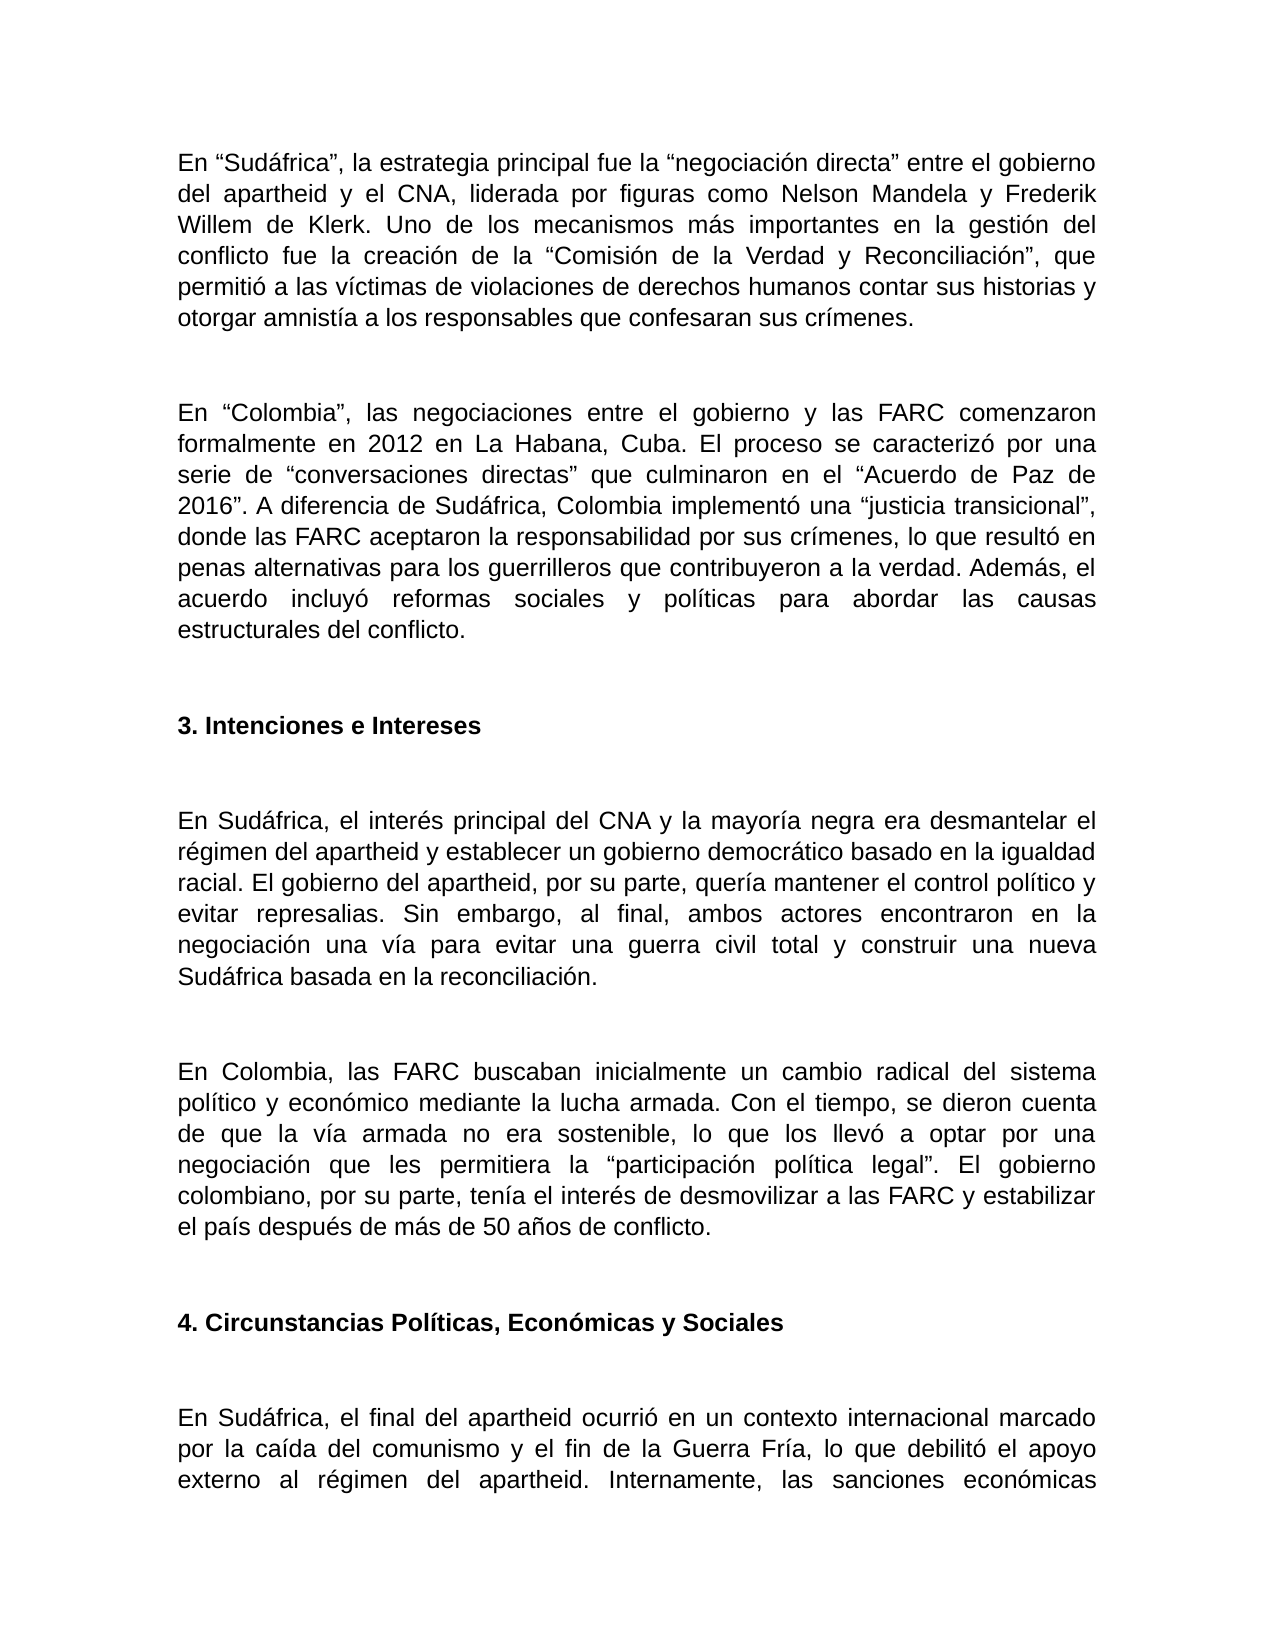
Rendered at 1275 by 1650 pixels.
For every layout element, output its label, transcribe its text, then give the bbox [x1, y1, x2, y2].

text 3. Intenciones e Intereses [177, 711, 1098, 740]
text En Colombia, las FARC buscaban inicialmente un cambio radical del sistema político y económico mediante la lucha armada. Con el tiempo, se dieron cuenta de que la vía armada no era sostenible, lo que los llevó a optar por una negociación que les permitiera la “participación política legal”. El gobierno colombiano, por su parte, tenía el interés de desmovilizar a las FARC y estabilizar el país después de más de 50 años de conflicto. [177, 1057, 1098, 1241]
text 4. Circunstancias Políticas, Económicas y Sociales [177, 1308, 1098, 1336]
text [177, 1403, 1098, 1494]
text En “Sudáfrica”, la estrategia principal fue la “negociación directa” entre el gobierno del apartheid y el CNA, liderada por figuras como Nelson Mandela y Frederik Willem de Klerk. Uno de los mecanismos más importantes en la gestión del conflicto fue la creación de la “Comisión de la Verdad y Reconciliación”, que permitió a las víctimas de violaciones de derechos humanos contar sus historias y otorgar amnistía a los responsables que confesaran sus crímenes. [177, 148, 1098, 332]
text En “Colombia”, las negociaciones entre el gobierno y las FARC comenzaron formalmente en 2012 en La Habana, Cuba. El proceso se caracterizó por una serie de “conversaciones directas” que culminaron en el “Acuerdo de Paz de 2016”. A diferencia de Sudáfrica, Colombia implementó una “justicia transicional”, donde las FARC aceptaron la responsabilidad por sus crímenes, lo que resultó en penas alternativas para los guerrilleros que contribuyeron a la verdad. Además, el acuerdo incluyó reformas sociales y políticas para abordar las causas estructurales del conflicto. [177, 398, 1098, 644]
text En Sudáfrica, el interés principal del CNA y la mayoría negra era desmantelar el régimen del apartheid y establecer un gobierno democrático basado en la igualdad racial. El gobierno del apartheid, por su parte, quería mantener el control político y evitar represalias. Sin embargo, al final, ambos actores encontraron en la negociación una vía para evitar una guerra civil total y construir una nueva Sudáfrica basada en la reconciliación. [177, 806, 1098, 990]
